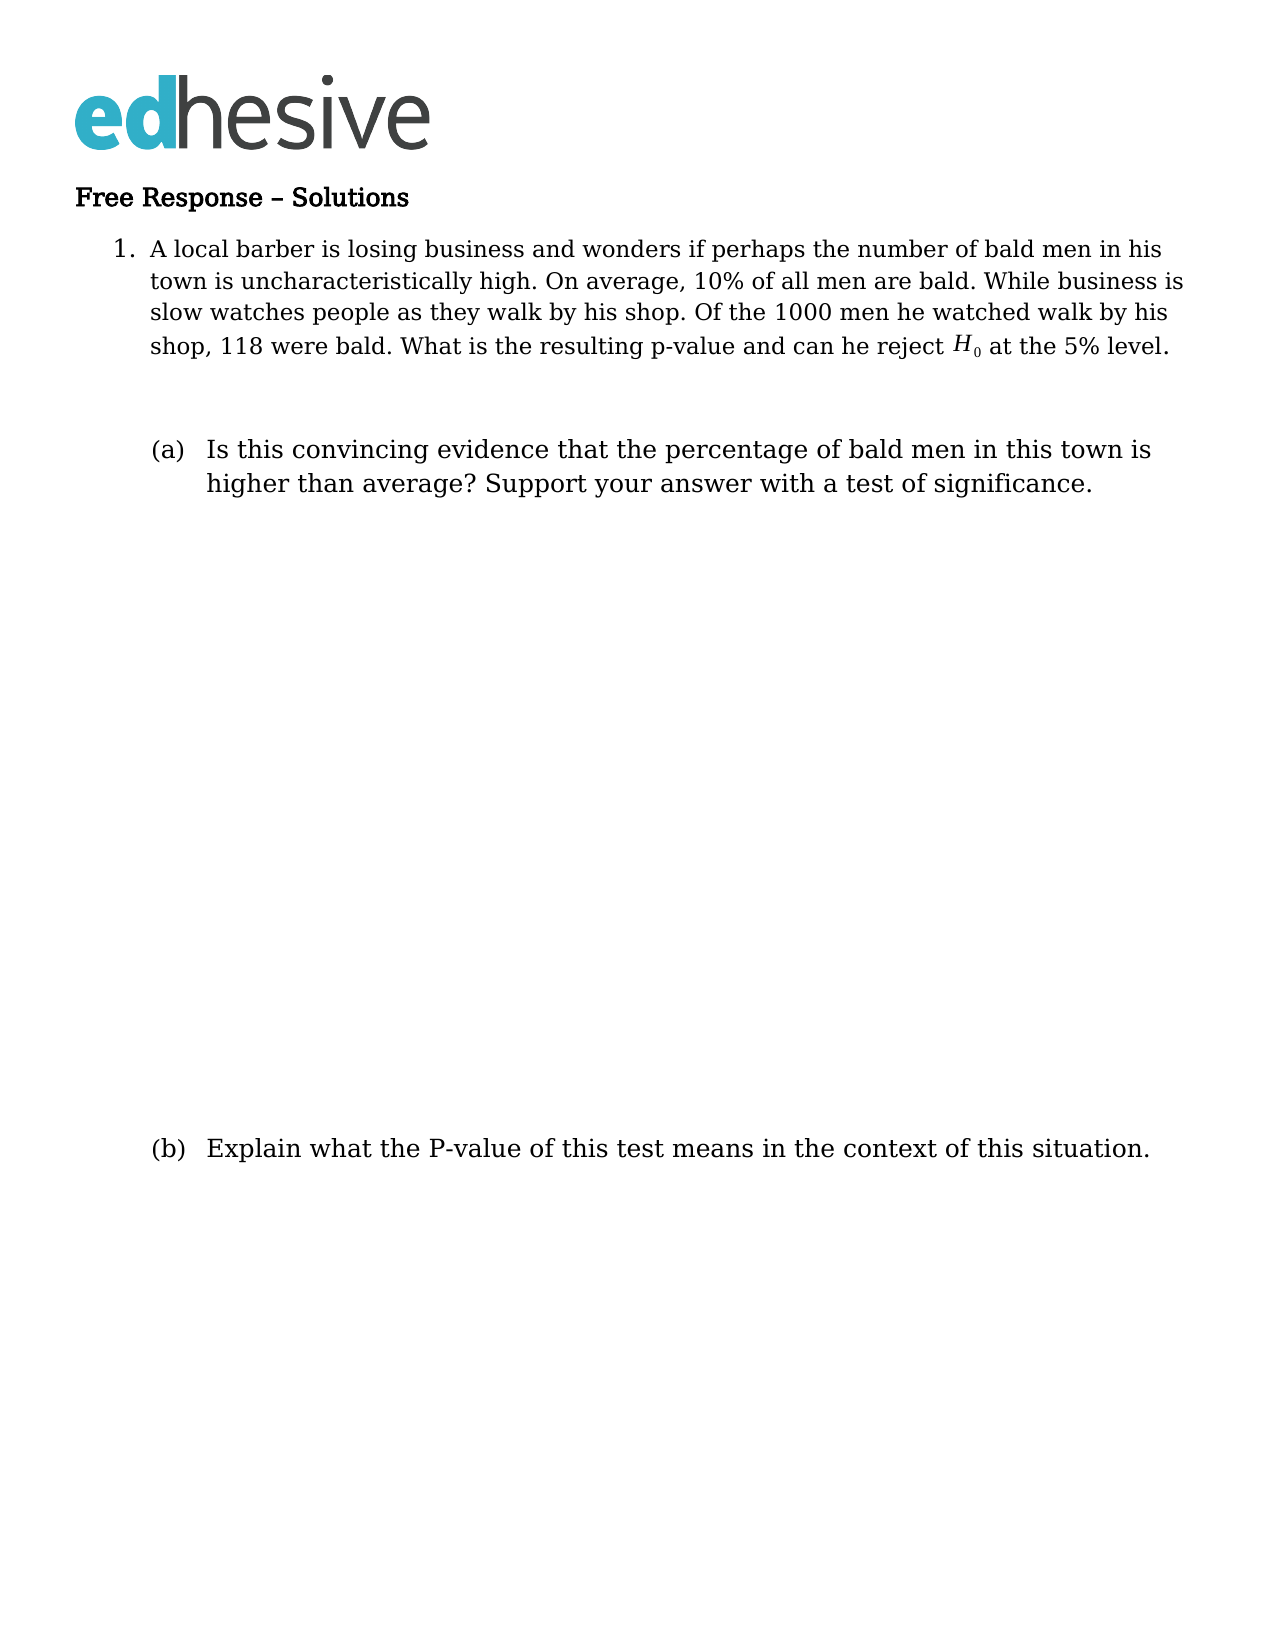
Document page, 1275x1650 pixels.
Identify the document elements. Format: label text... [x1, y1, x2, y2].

text Free Response – Solutions [75, 181, 1200, 211]
list Explain what the P-value of this test means in the context of this situation. [150, 1133, 1200, 1163]
list Is this convincing evidence that the percentage of bald men in this town is higher than average? Support your answer with a test of significance. [150, 433, 1200, 498]
picture [75, 75, 430, 150]
list A local barber is losing business and wonders if perhaps the number of bald men in his town is uncharacteristically high. On average, 10% of all men are bald. While business is slow watches people as they walk by his shop. Of the 1000 men he watched walk by his shop, 118 were bald. What is the resulting p-value and can he reject at the 5% level. [112, 232, 1200, 361]
